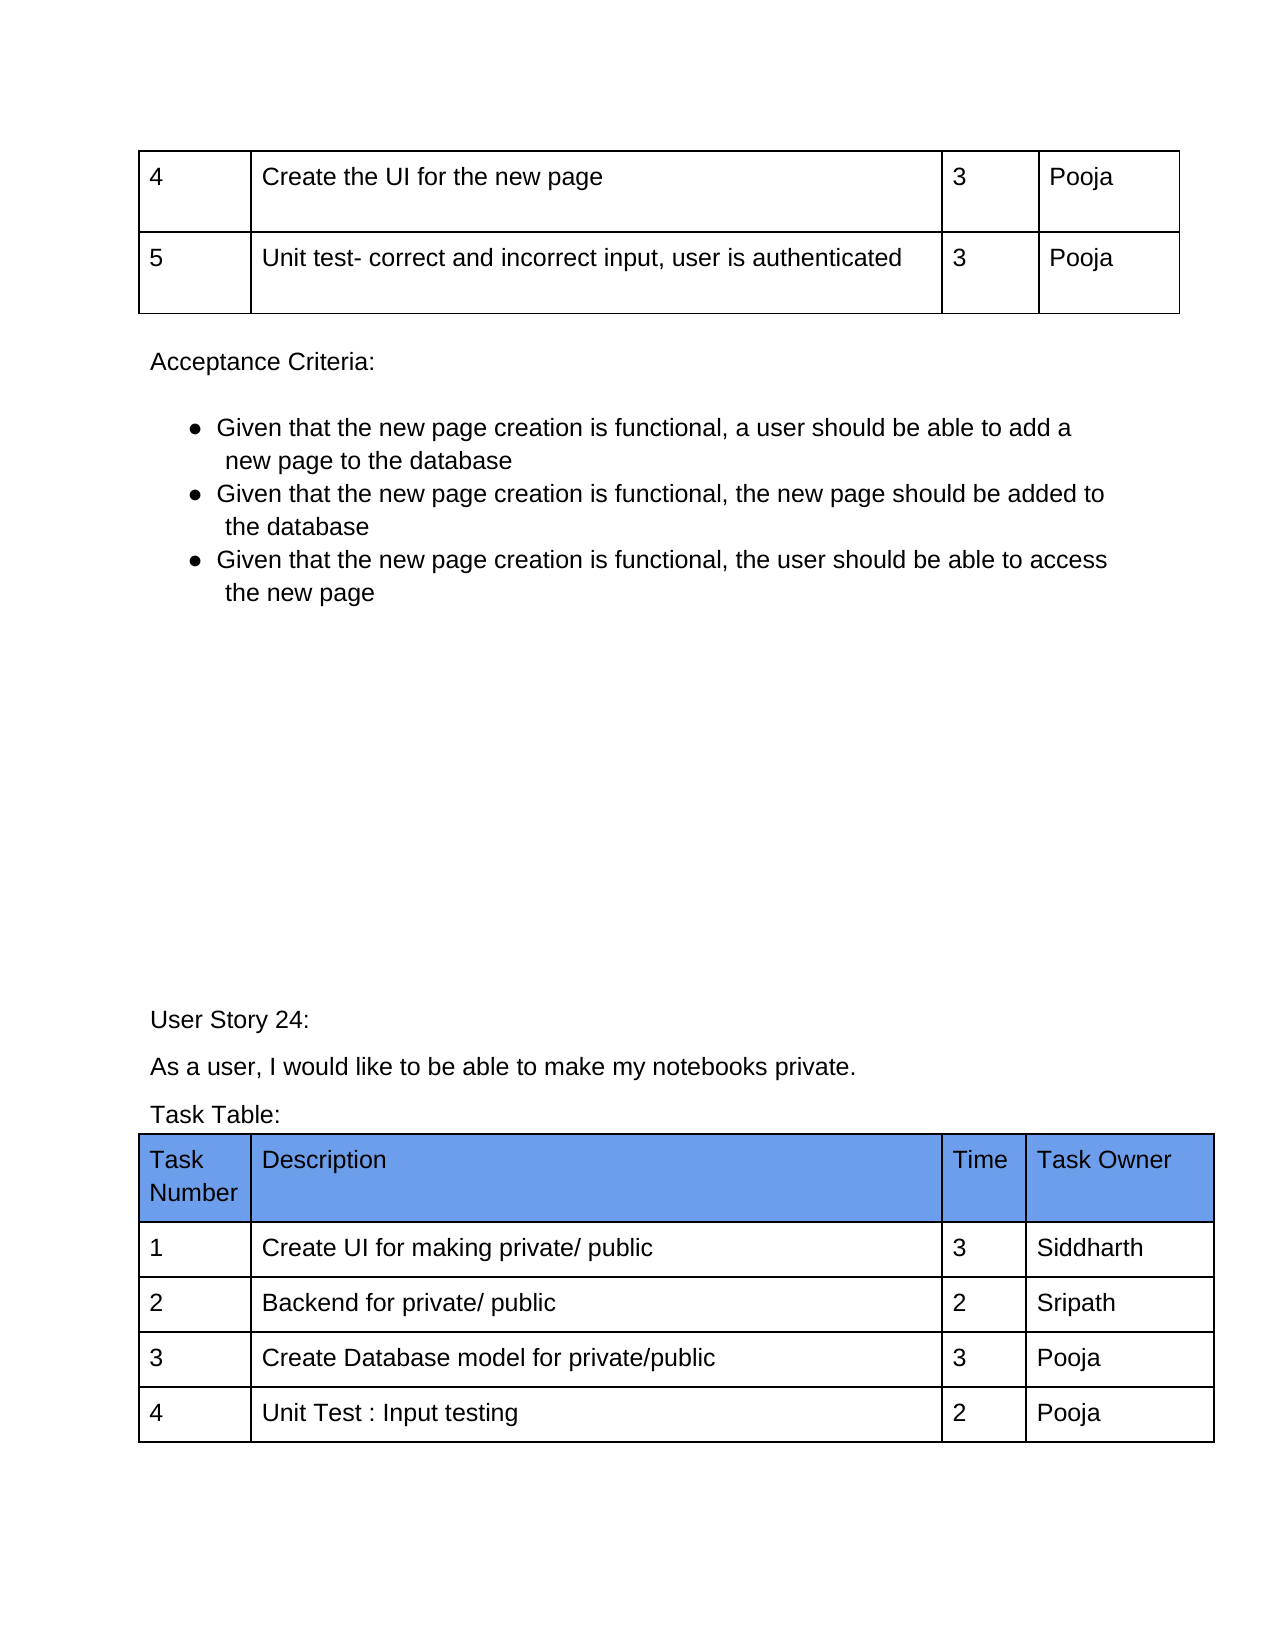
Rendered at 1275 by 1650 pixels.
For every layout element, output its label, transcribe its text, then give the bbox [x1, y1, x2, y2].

table_cell Backend for private/ public [252, 1278, 941, 1331]
table_cell Unit Test : Input testing [252, 1388, 941, 1441]
table_cell Pooja [1027, 1333, 1213, 1386]
table_cell 3 [943, 233, 1038, 312]
list ● Given that the new page creation is functional, a user should be able to add a new page to the database [187, 413, 1125, 475]
list ● Given that the new page creation is functional, the new page should be added to the database [187, 479, 1125, 541]
table_cell Create UI for making private/ public [252, 1223, 941, 1276]
list ● Given that the new page creation is functional, the user should be able to access the new page [187, 545, 1125, 607]
table_cell 1 [140, 1223, 250, 1276]
table_cell 2 [943, 1278, 1025, 1331]
text Task​ ​Table: [150, 1100, 1125, 1129]
text As a user, I would like to be able to make my notebooks private. [150, 1052, 1125, 1081]
table_header Time [943, 1135, 1025, 1221]
table_cell 3 [943, 152, 1038, 231]
table_header Description [252, 1135, 941, 1221]
table_header Task​ ​Owner [1027, 1135, 1213, 1221]
table_cell Pooja [1040, 152, 1179, 231]
table_cell Unit​ ​test-​ ​correct​ ​and​ ​incorrect​ ​input, user is authenticated [252, 233, 941, 312]
table_cell Create the UI for the new page [252, 152, 941, 231]
table_cell 3 [943, 1223, 1025, 1276]
table_cell 2 [140, 1278, 250, 1331]
text Acceptance​ ​Criteria: [150, 347, 1125, 376]
text User Story 24: [150, 1005, 1125, 1033]
table_cell 3 [943, 1333, 1025, 1386]
table_cell Create Database model for private/public [252, 1333, 941, 1386]
table_cell Pooja [1027, 1388, 1213, 1441]
table_cell Sripath [1027, 1278, 1213, 1331]
table_cell Pooja [1040, 233, 1179, 312]
table_cell 2 [943, 1388, 1025, 1441]
table_cell Siddharth [1027, 1223, 1213, 1276]
table_header Task​ ​Number [140, 1135, 250, 1221]
table_cell 5 [140, 233, 250, 312]
table_cell 3 [140, 1333, 250, 1386]
table_cell 4 [140, 1388, 250, 1441]
table_cell 4 [140, 152, 250, 231]
